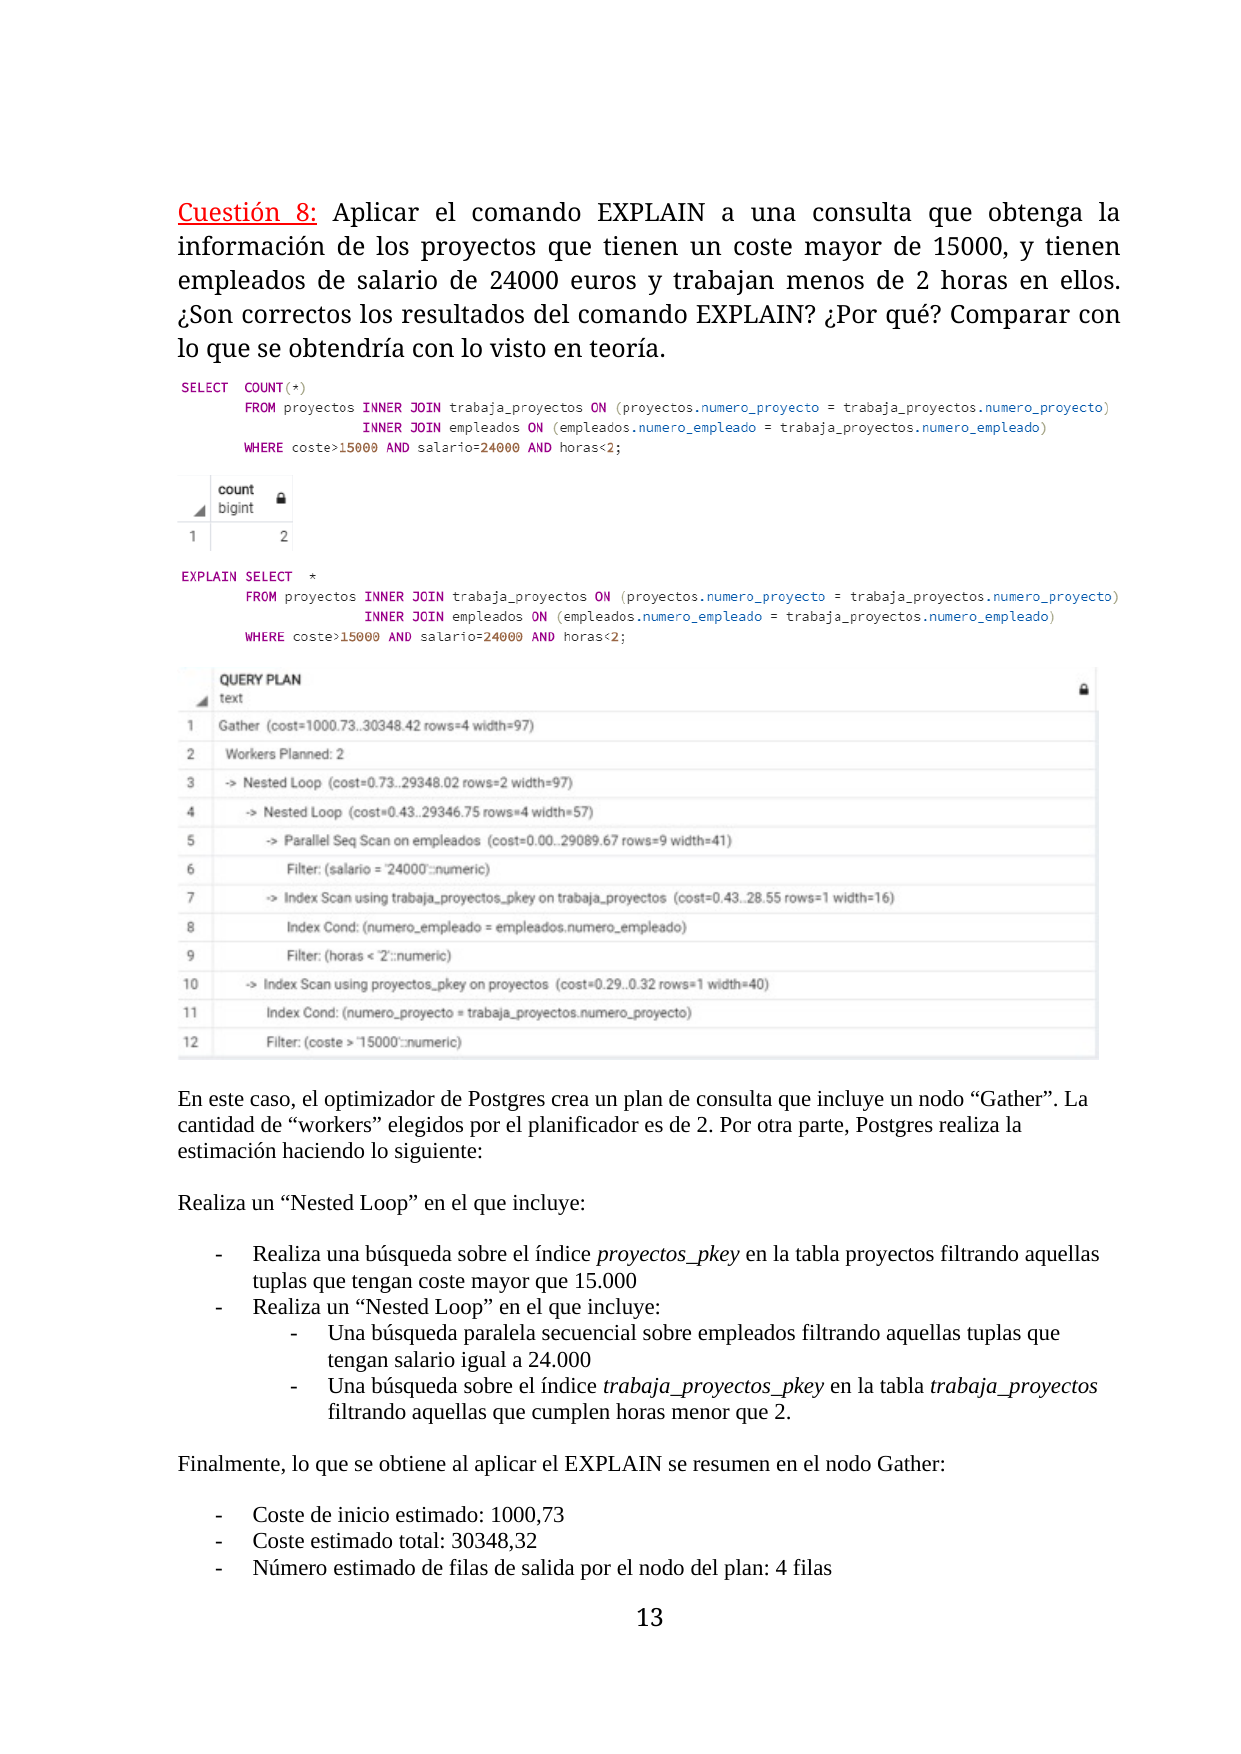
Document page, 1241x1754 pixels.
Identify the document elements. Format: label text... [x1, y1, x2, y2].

list Coste estimado total: 30348,32 [215, 1527, 1122, 1554]
list Una búsqueda paralela secuencial sobre empleados filtrando aquellas tuplas que tengan salario igual a 24.000 [290, 1319, 1122, 1372]
list Número estimado de filas de salida por el nodo del plan: 4 filas [215, 1554, 1122, 1580]
text Cuestión 8: Aplicar el comando EXPLAIN a una consulta que obtenga la información de los proyectos que tienen un coste mayor de 15000, y tienen empleados de salario de 24000 euros y trabajan menos de 2 horas en ellos. ¿Son correctos los resultados del comando EXPLAIN? ¿Por qué? Comparar con lo que se obtendría con lo visto en teoría. [177, 194, 1122, 364]
picture [177, 475, 293, 551]
text Finalmente, lo que se obtiene al aplicar el EXPLAIN se resumen en el nodo Gather: [177, 1450, 1122, 1476]
list Una búsqueda sobre el índice trabaja_proyectos_pkey en la tabla trabaja_proyectos filtrando aquellas que cumplen horas menor que 2. [290, 1372, 1122, 1425]
list Realiza un “Nested Loop” en el que incluye: [215, 1293, 1122, 1319]
picture [177, 377, 1123, 463]
list Realiza una búsqueda sobre el índice proyectos_pkey en la tabla proyectos filtrando aquellas tuplas que tengan coste mayor que 15.000 [215, 1240, 1122, 1293]
list Coste de inicio estimado: 1000,73 [215, 1501, 1122, 1527]
text En este caso, el optimizador de Postgres crea un plan de consulta que incluye un nodo “Gather”. La cantidad de “workers” elegidos por el planificador es de 2. Por otra parte, Postgres realiza la estimación haciendo lo siguiente: [177, 1085, 1122, 1164]
picture [177, 563, 1123, 656]
picture [177, 667, 1099, 1060]
text Realiza un “Nested Loop” en el que incluye: [177, 1189, 1122, 1215]
